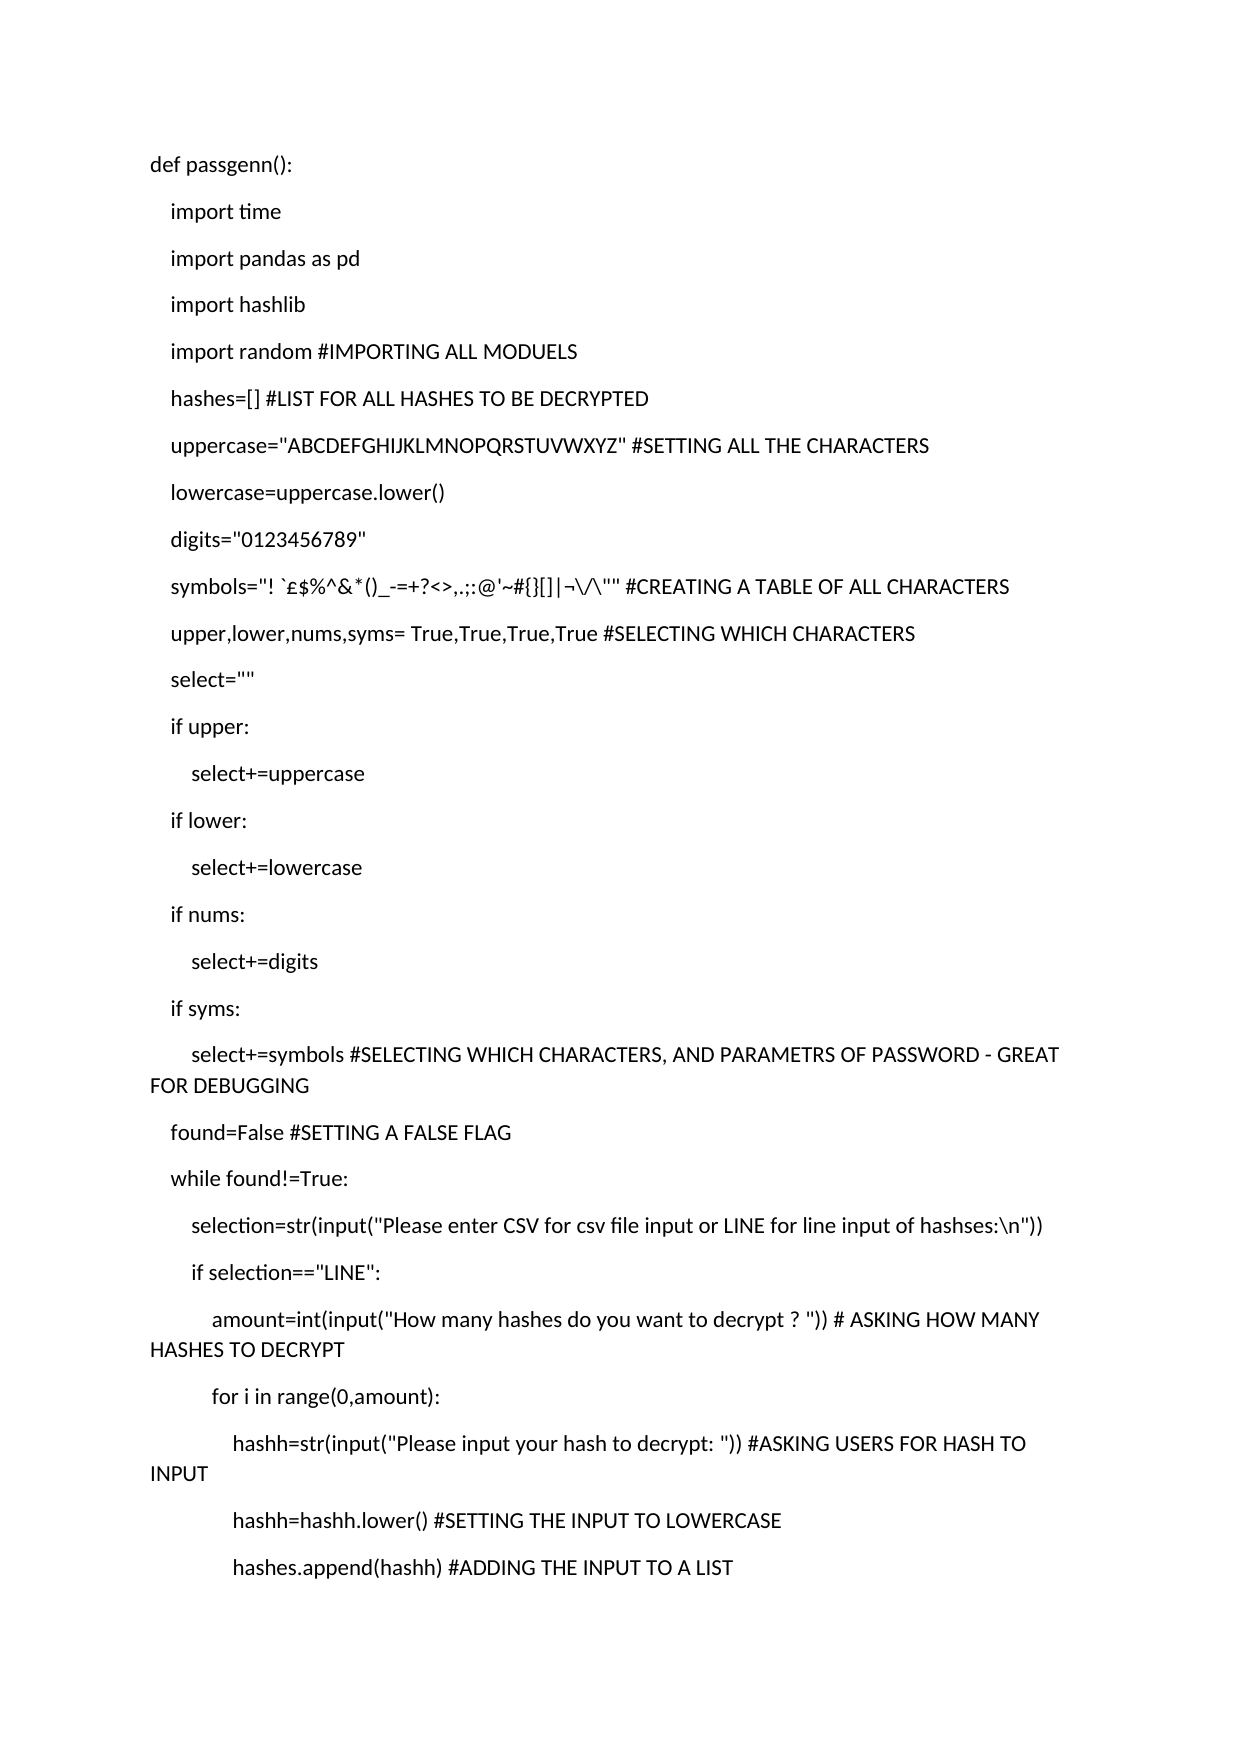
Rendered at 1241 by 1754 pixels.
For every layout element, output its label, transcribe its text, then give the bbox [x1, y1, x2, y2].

text import random #IMPORTING ALL MODUELS [150, 337, 1090, 366]
text uppercase="ABCDEFGHIJKLMNOPQRSTUVWXYZ" #SETTING ALL THE CHARACTERS [150, 431, 1090, 459]
text if syms: [150, 994, 1090, 1022]
text if upper: [150, 712, 1090, 741]
text hashh=hashh.lower() #SETTING THE INPUT TO LOWERCASE [150, 1506, 1090, 1534]
text import time [150, 197, 1090, 225]
text upper,lower,nums,syms= True,True,True,True #SELECTING WHICH CHARACTERS [150, 619, 1090, 647]
text import pandas as pd [150, 244, 1090, 272]
text amount=int(input("How many hashes do you want to decrypt ? ")) # ASKING HOW MANY HASHES TO DECRYPT [150, 1305, 1090, 1363]
text symbols="! `£$%^&*()_-=+?<>,.;:@'~#{}[]|¬\/\"" #CREATING A TABLE OF ALL CHARACTERS [150, 572, 1090, 600]
text def passgenn(): [150, 150, 1090, 178]
text hashh=str(input("Please input your hash to decrypt: ")) #ASKING USERS FOR HASH TO INPUT [150, 1429, 1090, 1487]
text for i in range(0,amount): [150, 1382, 1090, 1410]
text digits="0123456789" [150, 525, 1090, 553]
text while found!=True: [150, 1164, 1090, 1193]
text hashes.append(hashh) #ADDING THE INPUT TO A LIST [150, 1553, 1090, 1581]
text hashes=[] #LIST FOR ALL HASHES TO BE DECRYPTED [150, 384, 1090, 412]
text select+=digits [150, 947, 1090, 975]
text select+=uppercase [150, 759, 1090, 787]
text found=False #SETTING A FALSE FLAG [150, 1118, 1090, 1146]
text if lower: [150, 806, 1090, 834]
text select+=symbols #SELECTING WHICH CHARACTERS, AND PARAMETRS OF PASSWORD - GREAT FOR DEBUGGING [150, 1041, 1090, 1099]
text if selection=="LINE": [150, 1258, 1090, 1286]
text if nums: [150, 900, 1090, 928]
text select="" [150, 666, 1090, 694]
text lowercase=uppercase.lower() [150, 478, 1090, 506]
text select+=lowercase [150, 853, 1090, 881]
text import hashlib [150, 291, 1090, 319]
text selection=str(input("Please enter CSV for csv file input or LINE for line input of hashses:\n")) [150, 1211, 1090, 1239]
